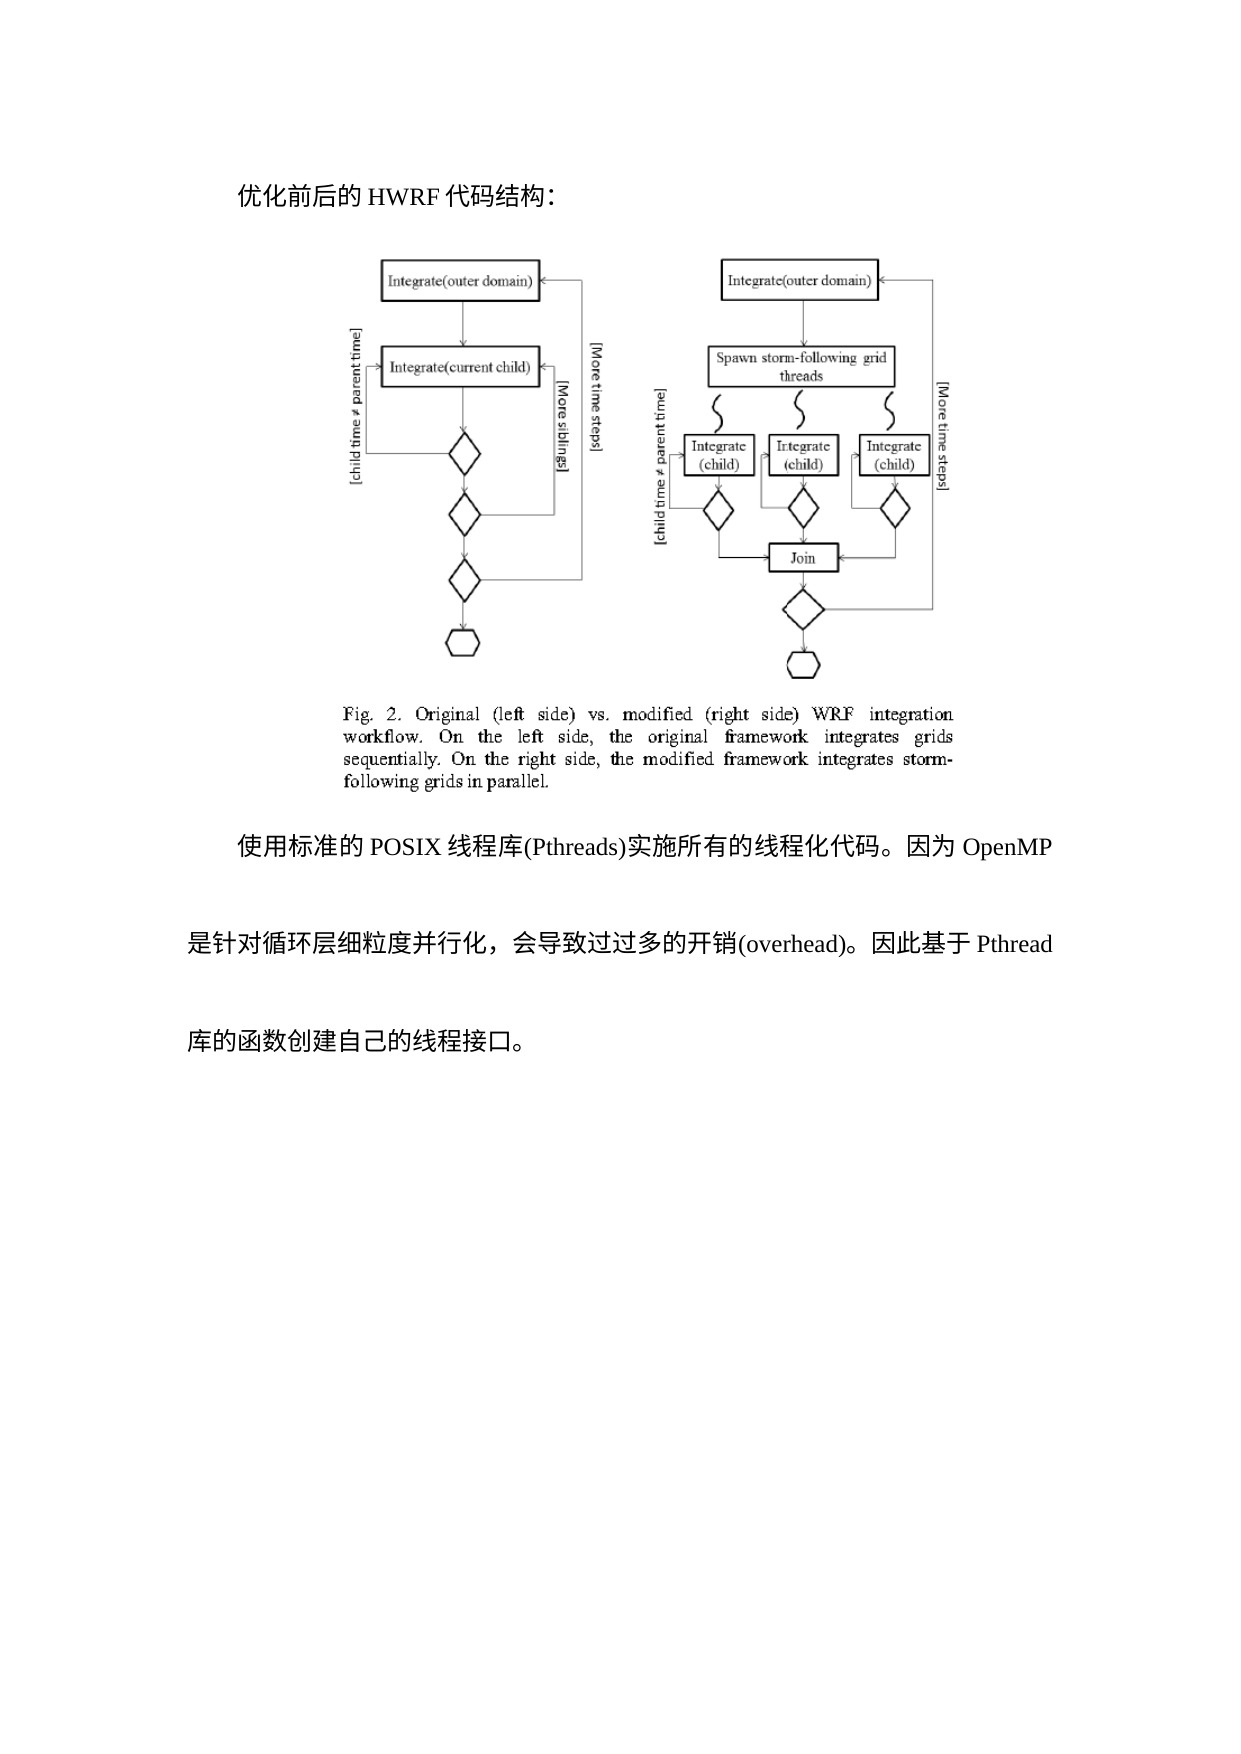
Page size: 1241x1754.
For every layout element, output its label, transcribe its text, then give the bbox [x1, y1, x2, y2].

text 使用标准的POSIX线程库(Pthreads)实施所有的线程化代码。因为OpenMP是针对循环层细粒度并行化，会导致过过多的开销(overhead)。因此基于Pthread库的函数创建自己的线程接口。 [187, 812, 1053, 1072]
text 优化前后的HWRF代码结构： [187, 162, 1053, 227]
